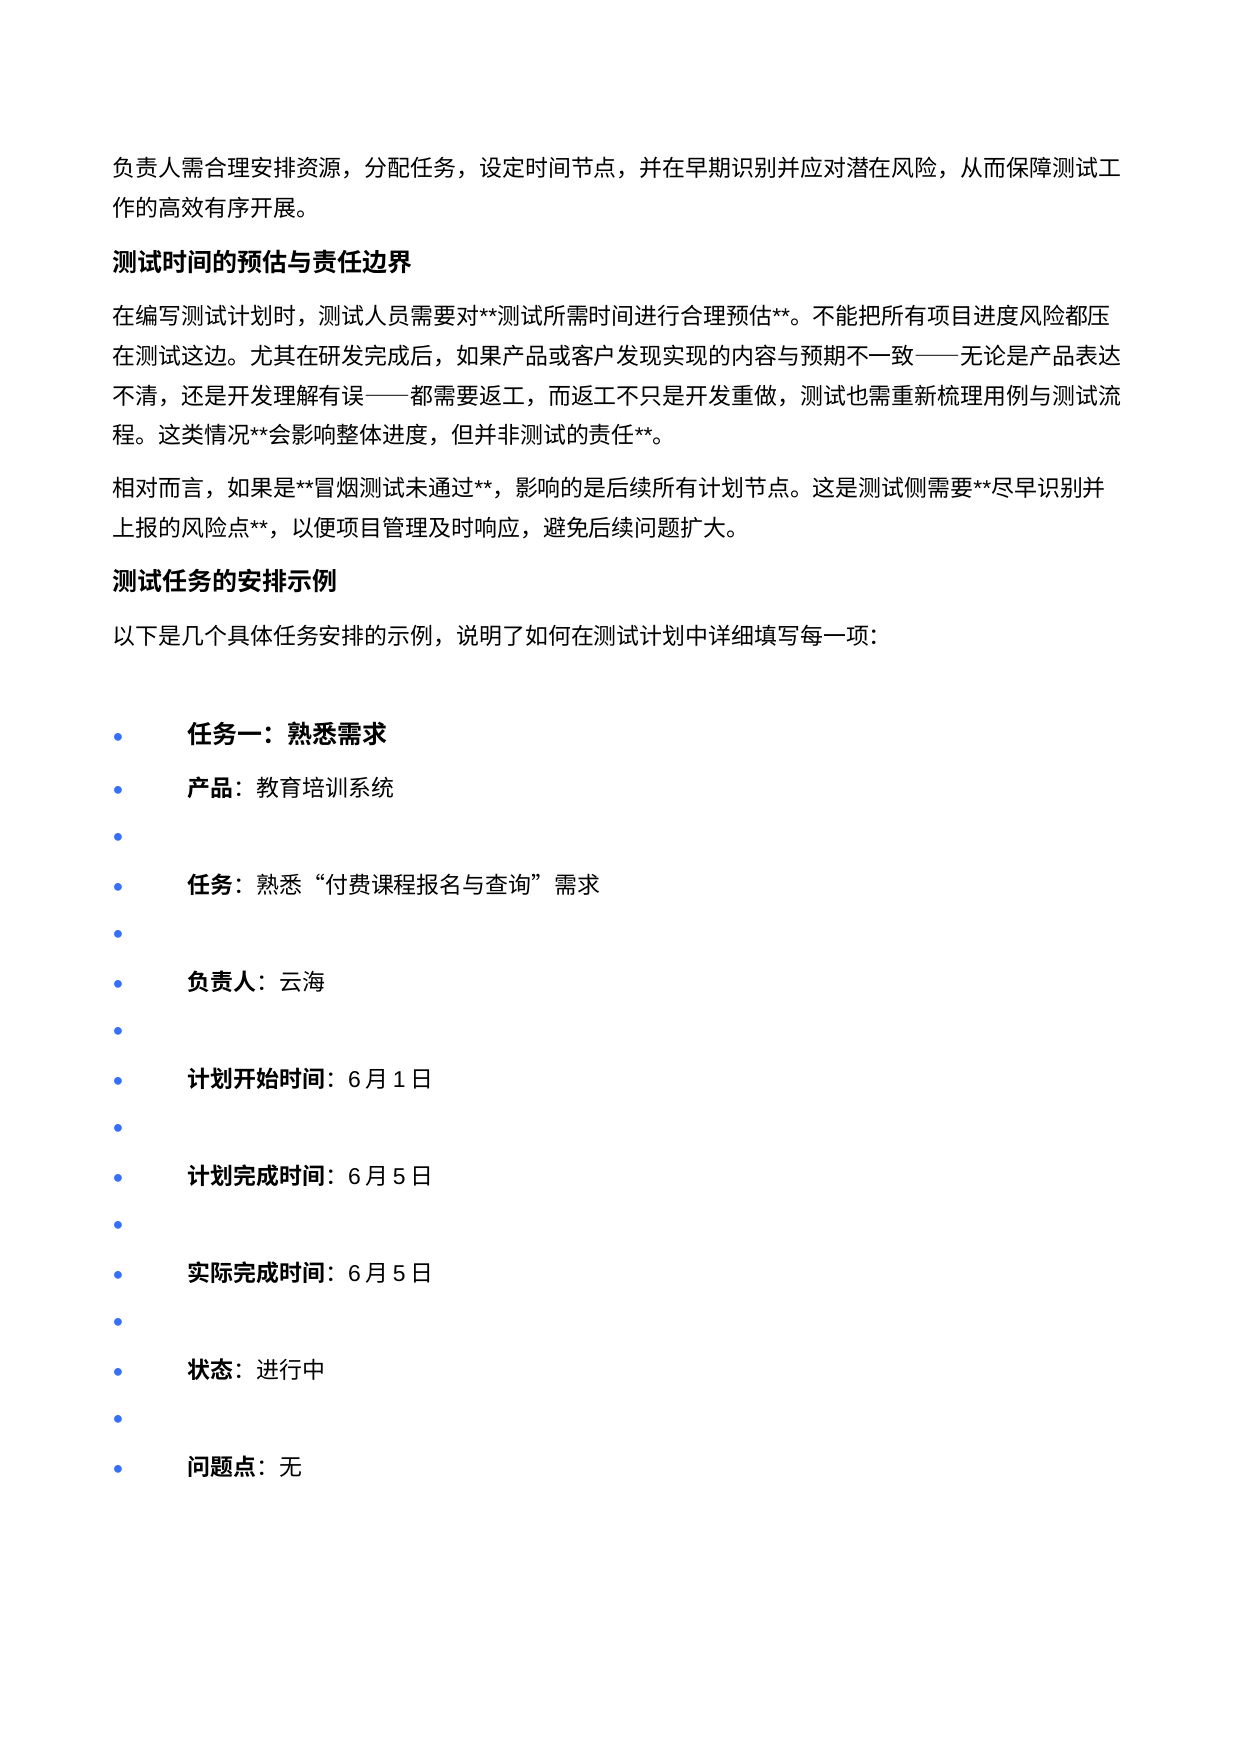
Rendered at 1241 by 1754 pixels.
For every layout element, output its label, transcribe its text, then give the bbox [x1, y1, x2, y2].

list 计划开始时间：6月1日 [112, 1061, 1128, 1094]
list 产品：教育培训系统 [112, 770, 1128, 803]
text 以下是几个具体任务安排的示例，说明了如何在测试计划中详细填写每一项： [112, 618, 1128, 651]
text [112, 150, 1128, 223]
list 问题点：无 [112, 1449, 1128, 1482]
list 计划完成时间：6月5日 [112, 1158, 1128, 1191]
text 测试任务的安排示例 [112, 562, 1128, 598]
list 任务：熟悉“付费课程报名与查询”需求 [112, 867, 1128, 900]
list 实际完成时间：6月5日 [112, 1255, 1128, 1288]
list 状态：进行中 [112, 1352, 1128, 1385]
list 任务一：熟悉需求 [112, 714, 1128, 750]
text 测试时间的预估与责任边界 [112, 242, 1128, 278]
text 相对而言，如果是**冒烟测试未通过**，影响的是后续所有计划节点。这是测试侧需要**尽早识别并上报的风险点**，以便项目管理及时响应，避免后续问题扩大。 [112, 470, 1128, 543]
list 负责人：云海 [112, 964, 1128, 997]
text 在编写测试计划时，测试人员需要对**测试所需时间进行合理预估**。不能把所有项目进度风险都压在测试这边。尤其在研发完成后，如果产品或客户发现实现的内容与预期不一致——无论是产品表达不清，还是开发理解有误——都需要返工，而返工不只是开发重做，测试也需重新梳理用例与测试流程。这类情况**会影响整体进度，但并非测试的责任**。 [112, 298, 1128, 451]
